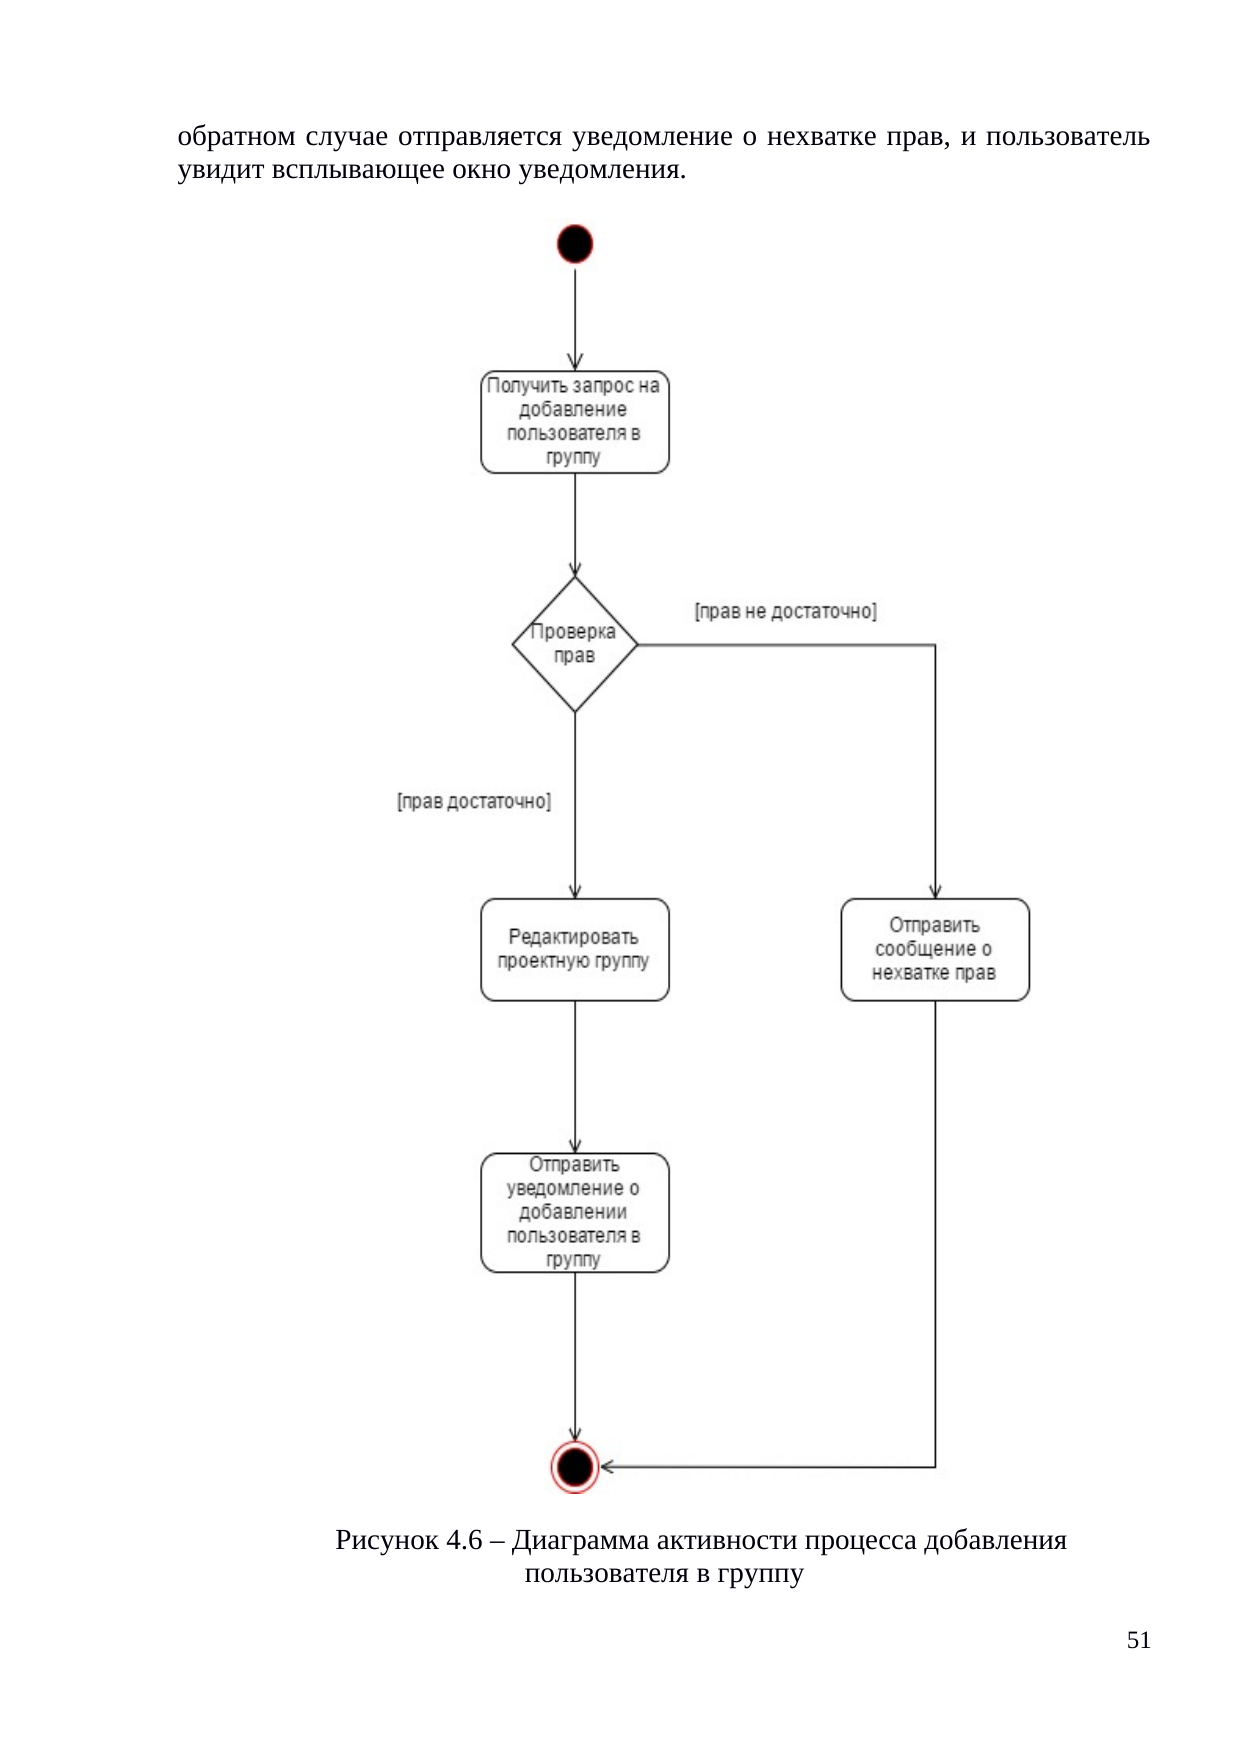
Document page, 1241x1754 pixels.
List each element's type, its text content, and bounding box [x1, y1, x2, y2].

picture [371, 218, 1032, 1494]
text Рисунок 4.6 – Диаграмма активности процесса добавления пользователя в группу [177, 1522, 1152, 1589]
